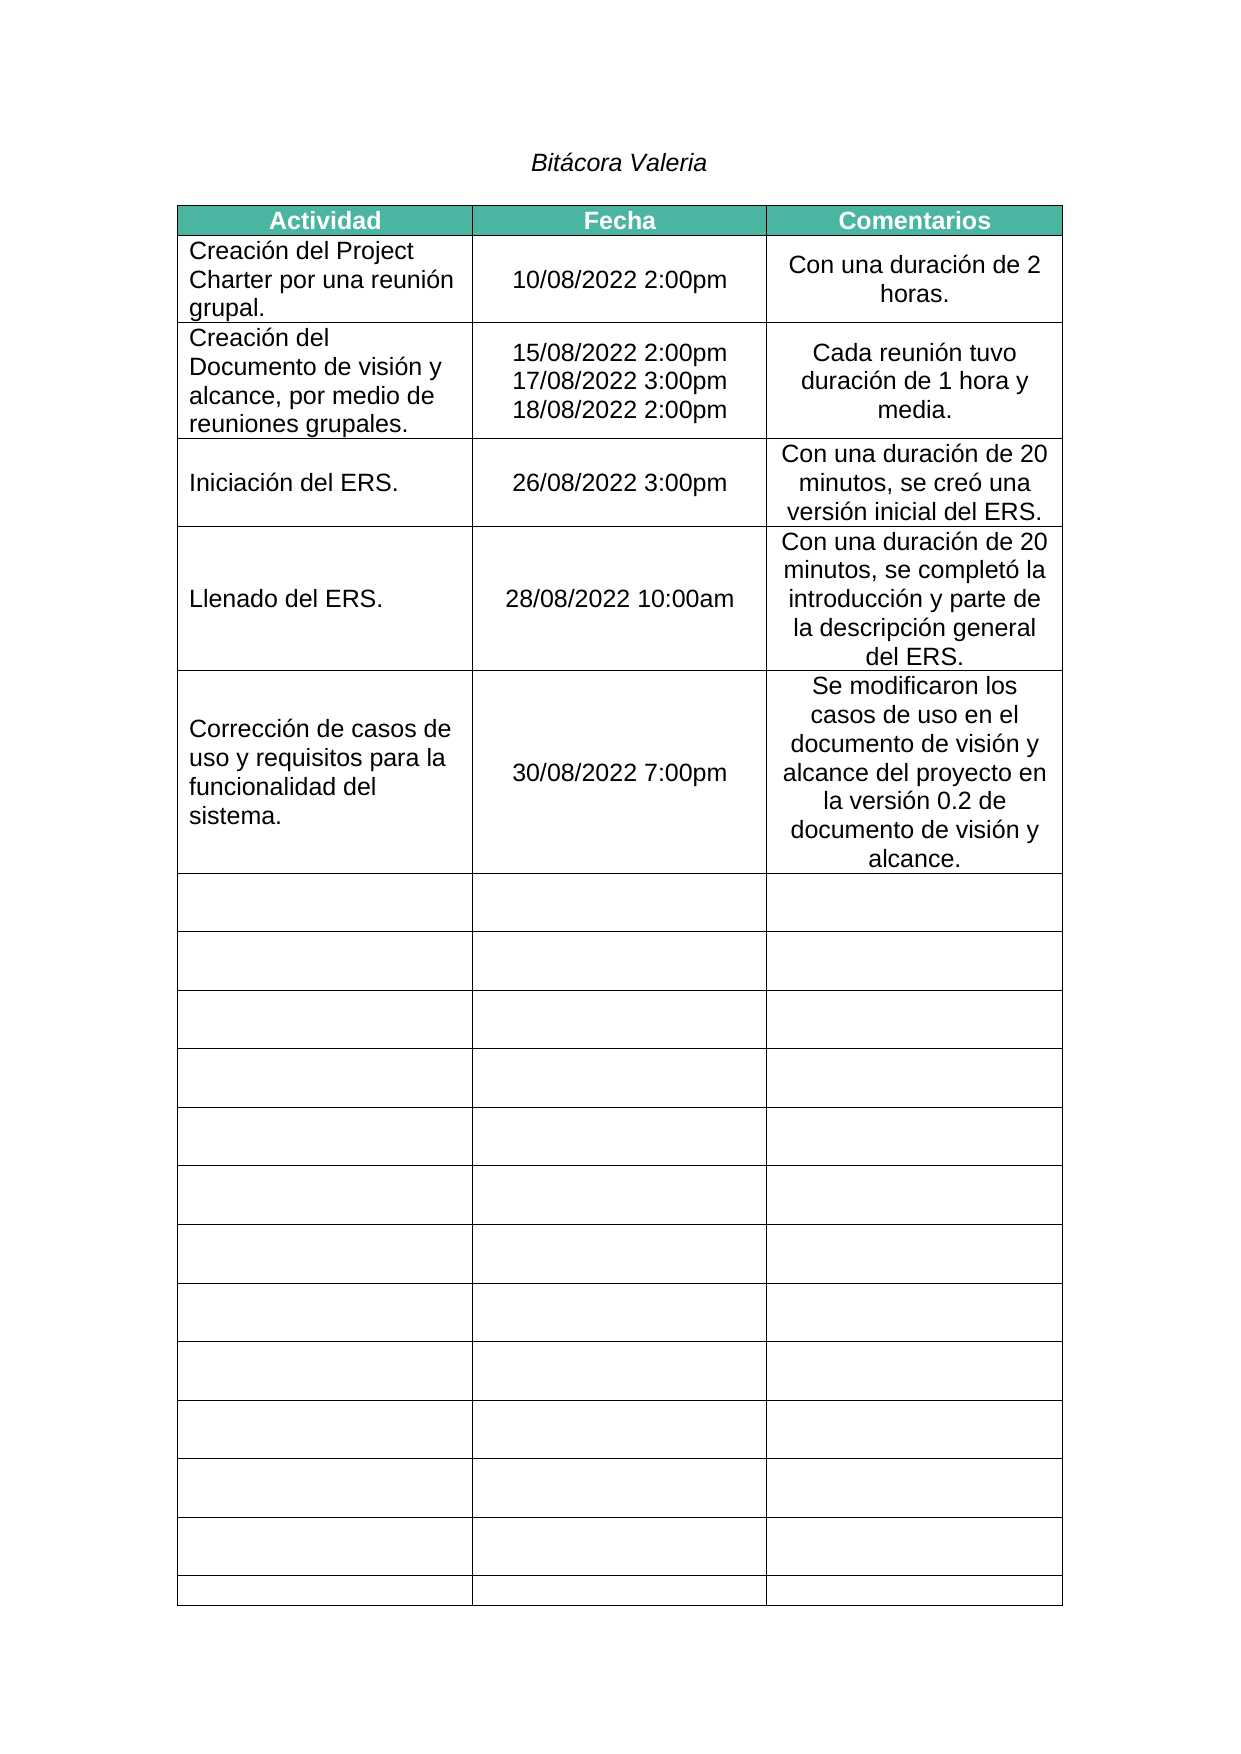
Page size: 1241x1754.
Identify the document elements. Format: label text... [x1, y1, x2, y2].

table_cell Creación del Documento de visión y alcance, por medio de reuniones grupales. [178, 323, 472, 438]
table_cell [473, 1284, 766, 1341]
table_cell 15/08/2022 2:00pm 17/08/2022 3:00pm 18/08/2022 2:00pm [473, 323, 766, 438]
table_cell [178, 1576, 472, 1605]
table_cell [473, 1049, 766, 1107]
table_cell [767, 1518, 1062, 1575]
table_cell [473, 1166, 766, 1224]
table_cell [178, 1108, 472, 1165]
table_cell Corrección de casos de uso y requisitos para la funcionalidad del sistema. [178, 671, 472, 873]
table_cell [473, 1459, 766, 1517]
table_cell Se modificaron los casos de uso en el documento de visión y alcance del proyecto en la versión 0.2 de documento de visión y alcance. [767, 671, 1062, 873]
table_cell [178, 1459, 472, 1517]
table_cell [767, 1401, 1062, 1458]
table_cell 10/08/2022 2:00pm [473, 236, 766, 322]
table_cell [178, 932, 472, 990]
table_cell [473, 874, 766, 931]
table_cell [767, 1284, 1062, 1341]
table_cell [767, 874, 1062, 931]
table_cell [473, 991, 766, 1048]
table_cell [473, 1342, 766, 1399]
table_cell Con una duración de 20 minutos, se creó una versión inicial del ERS. [767, 439, 1062, 526]
table_cell [473, 1576, 766, 1605]
table_cell 30/08/2022 7:00pm [473, 671, 766, 873]
table_cell [473, 1401, 766, 1458]
table_cell 28/08/2022 10:00am [473, 527, 766, 670]
table_cell [178, 1342, 472, 1399]
table_cell [767, 1166, 1062, 1224]
table_cell [767, 1108, 1062, 1165]
table_cell [767, 932, 1062, 990]
table_cell [767, 1576, 1062, 1605]
table_cell Creación del Project Charter por una reunión grupal. [178, 236, 472, 322]
table_cell [178, 874, 472, 931]
table_cell Con una duración de 20 minutos, se completó la introducción y parte de la descripción general del ERS. [767, 527, 1062, 670]
table_cell [473, 932, 766, 990]
table_cell Cada reunión tuvo duración de 1 hora y media. [767, 323, 1062, 438]
table_cell [178, 1049, 472, 1107]
table_cell 26/08/2022 3:00pm [473, 439, 766, 526]
table_cell [767, 1459, 1062, 1517]
table_cell [473, 1225, 766, 1282]
table_cell [767, 1225, 1062, 1282]
table_cell [767, 991, 1062, 1048]
table_cell [473, 1518, 766, 1575]
table_cell [178, 1166, 472, 1224]
text Bitácora Valeria [177, 148, 1063, 176]
table_cell [178, 1401, 472, 1458]
table_header Fecha [473, 206, 766, 235]
table_cell [178, 991, 472, 1048]
table_cell Con una duración de 2 horas. [767, 236, 1062, 322]
table_cell [473, 1108, 766, 1165]
table_cell [767, 1342, 1062, 1399]
table_cell [767, 1049, 1062, 1107]
table_cell Iniciación del ERS. [178, 439, 472, 526]
table_header Comentarios [767, 206, 1062, 235]
table_cell [178, 1518, 472, 1575]
table_cell [178, 1284, 472, 1341]
table_cell Llenado del ERS. [178, 527, 472, 670]
table_header Actividad [178, 206, 472, 235]
table_cell [178, 1225, 472, 1282]
